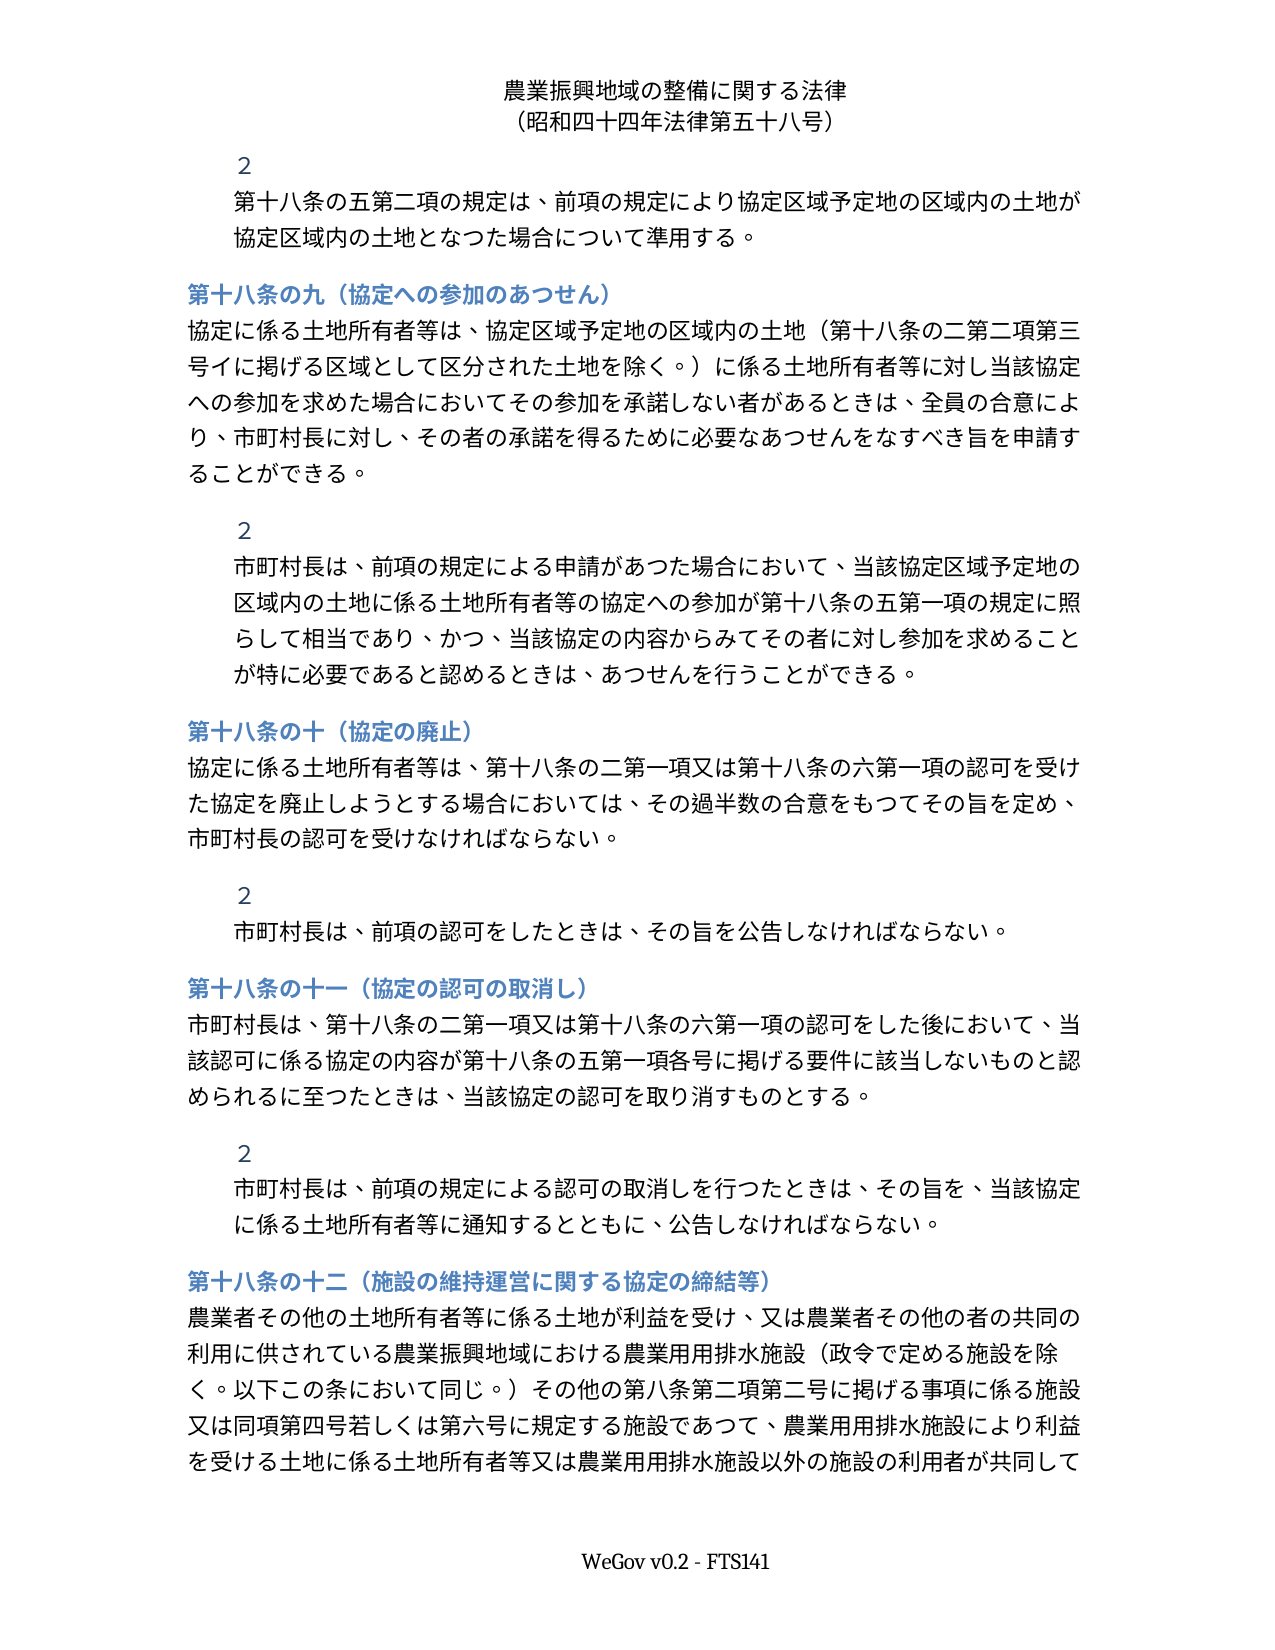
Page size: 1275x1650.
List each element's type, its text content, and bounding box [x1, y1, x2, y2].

subtitle ２ [233, 880, 1087, 911]
subtitle ２ [233, 1137, 1087, 1169]
text 市町村長は、前項の規定による認可の取消しを行つたときは、その旨を、当該協定に係る土地所有者等に通知するとともに、公告しなければならない。 [233, 1173, 1087, 1241]
subtitle 第十八条の十二（施設の維持運営に関する協定の締結等） [187, 1266, 1087, 1297]
text 第十八条の五第二項の規定は、前項の規定により協定区域予定地の区域内の土地が協定区域内の土地となつた場合について準用する。 [233, 186, 1087, 253]
subtitle ２ [233, 150, 1087, 181]
subtitle 第十八条の九（協定への参加のあつせん） [187, 279, 1087, 310]
text 市町村長は、前項の規定による申請があつた場合において、当該協定区域予定地の区域内の土地に係る土地所有者等の協定への参加が第十八条の五第一項の規定に照らして相当であり、かつ、当該協定の内容からみてその者に対し参加を求めることが特に必要であると認めるときは、あつせんを行うことができる。 [233, 551, 1087, 690]
subtitle 第十八条の十（協定の廃止） [187, 716, 1087, 747]
text 協定に係る土地所有者等は、協定区域予定地の区域内の土地（第十八条の二第二項第三号イに掲げる区域として区分された土地を除く。）に係る土地所有者等に対し当該協定への参加を求めた場合においてその参加を承諾しない者があるときは、全員の合意により、市町村長に対し、その者の承諾を得るために必要なあつせんをなすべき旨を申請することができる。 [187, 314, 1087, 489]
text 市町村長は、前項の認可をしたときは、その旨を公告しなければならない。 [233, 916, 1087, 947]
text 市町村長は、第十八条の二第一項又は第十八条の六第一項の認可をした後において、当該認可に係る協定の内容が第十八条の五第一項各号に掲げる要件に該当しないものと認められるに至つたときは、当該協定の認可を取り消すものとする。 [187, 1009, 1087, 1112]
text 協定に係る土地所有者等は、第十八条の二第一項又は第十八条の六第一項の認可を受けた協定を廃止しようとする場合においては、その過半数の合意をもつてその旨を定め、市町村長の認可を受けなければならない。 [187, 752, 1087, 855]
subtitle 第十八条の十一（協定の認可の取消し） [187, 973, 1087, 1004]
subtitle ２ [233, 515, 1087, 546]
